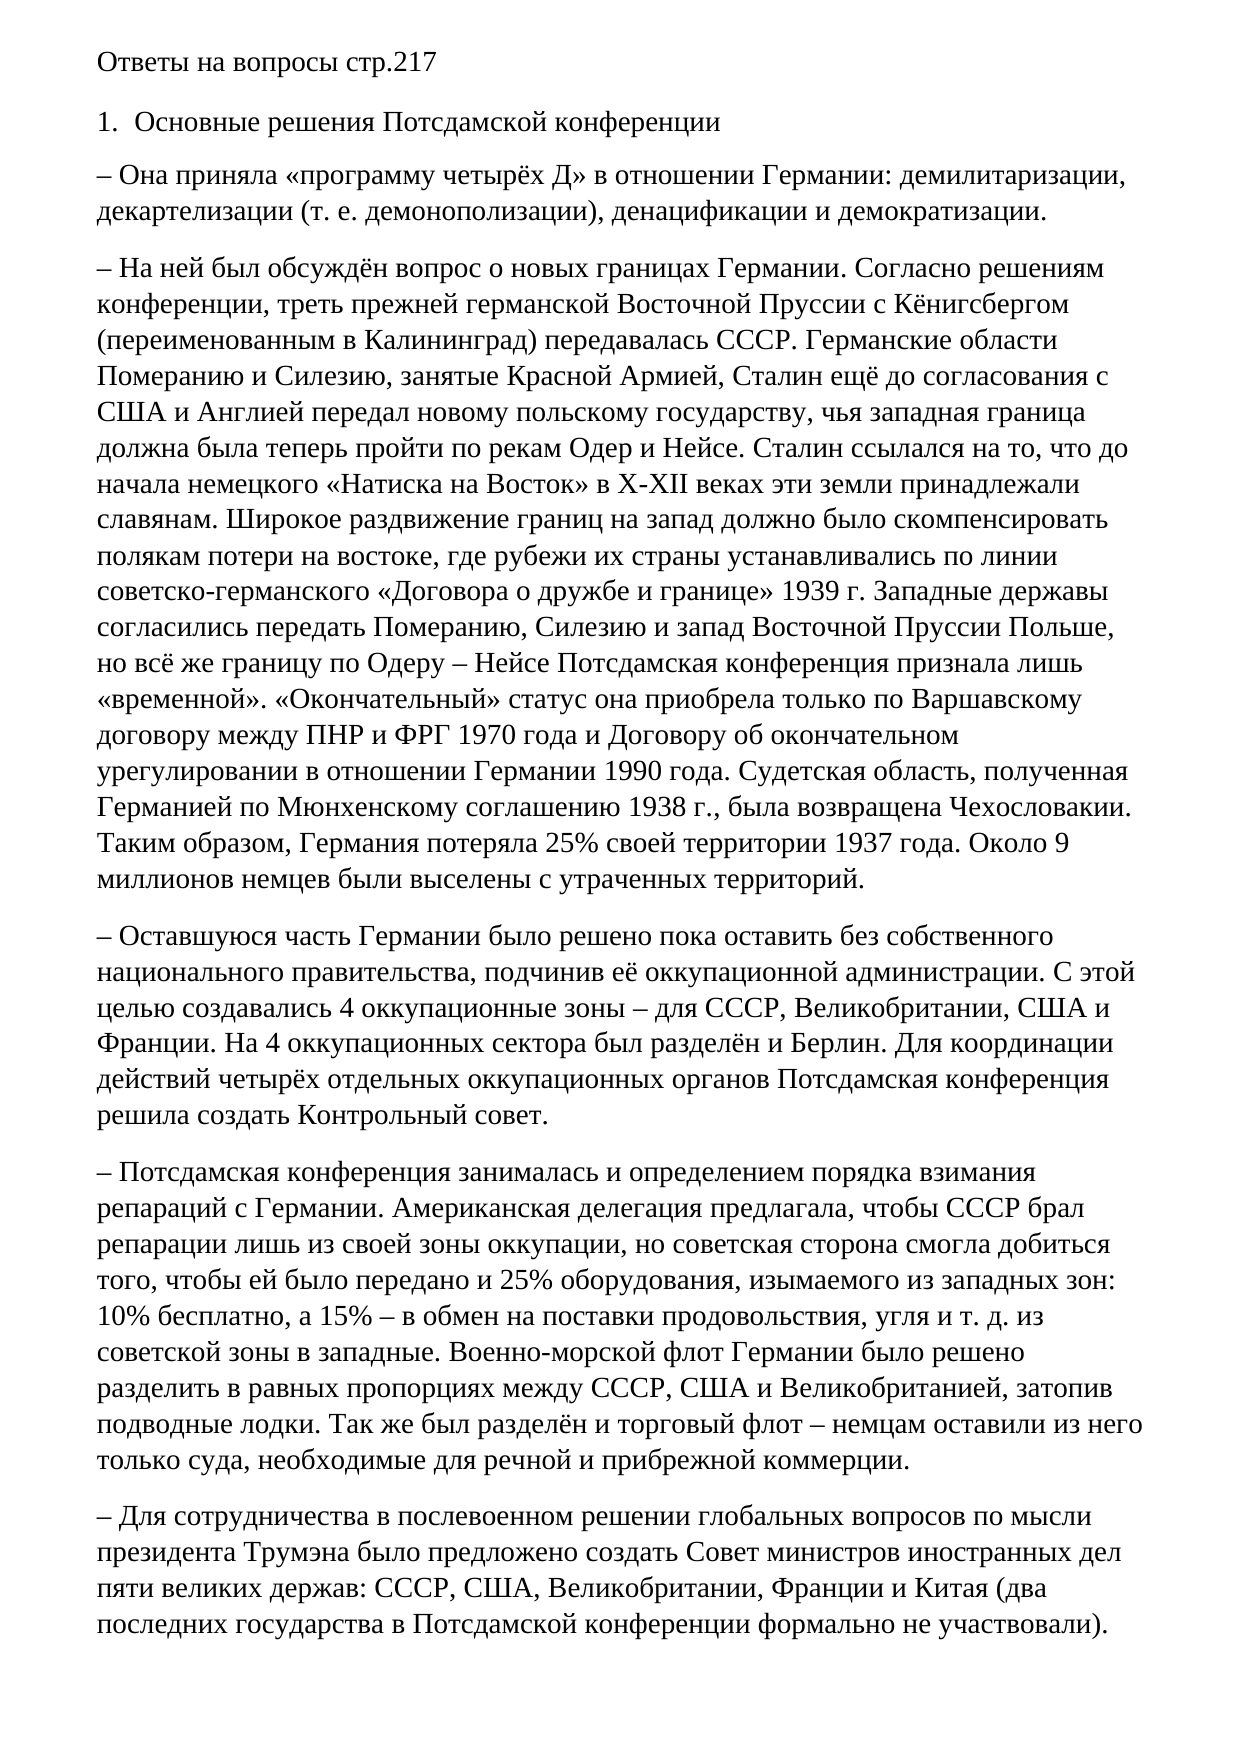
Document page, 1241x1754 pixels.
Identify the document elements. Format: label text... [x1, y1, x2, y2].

list Основные решения Потсдамской конференции [97, 104, 1152, 137]
text – Она приняла «программу четырёх Д» в отношении Германии: демилитаризации, декартелизации (т. е. демонополизации), денацификации и демократизации. [97, 156, 1152, 228]
text Ответы на вопросы стр.217 [97, 44, 1152, 78]
text – Для сотрудничества в послевоенном решении глобальных вопросов по мысли президента Трумэна было предложено создать Совет министров иностранных дел пяти великих держав: СССР, США, Великобритании, Франции и Китая (два последних государства в Потсдамской конференции формально не участвовали). [97, 1497, 1152, 1641]
text – На ней был обсуждён вопрос о новых границах Германии. Согласно решениям конференции, треть прежней германской Восточной Пруссии с Кёнигсбергом (переименованным в Калининград) передавалась СССР. Германские области Померанию и Силезию, занятые Красной Армией, Сталин ещё до согласования с США и Англией передал новому польскому государству, чья западная граница должна была теперь пройти по рекам Одер и Нейсе. Сталин ссылался на то, что до начала немецкого «Натиска на Восток» в X-XII веках эти земли принадлежали славянам. Широкое раздвижение границ на запад должно было скомпенсировать полякам потери на востоке, где рубежи их страны устанавливались по линии советско-германского «Договора о дружбе и границе» 1939 г. Западные державы согласились передать Померанию, Силезию и запад Восточной Пруссии Польше, но всё же границу по Одеру – Нейсе Потсдамская конференция признала лишь «временной». «Окончательный» статус она приобрела только по Варшавскому договору между ПНР и ФРГ 1970 года и Договору об окончательном урегулировании в отношении Германии 1990 года. Судетская область, полученная Германией по Мюнхенскому соглашению 1938 г., была возвращена Чехословакии. Таким образом, Германия потеряла 25% своей территории 1937 года. Около 9 миллионов немцев были выселены с утраченных территорий. [97, 249, 1152, 896]
text – Потсдамская конференция занималась и определением порядка взимания репараций с Германии. Американская делегация предлагала, чтобы СССР брал репарации лишь из своей зоны оккупации, но советская сторона смогла добиться того, чтобы ей было передано и 25% оборудования, изымаемого из западных зон: 10% бесплатно, а 15% – в обмен на поставки продовольствия, угля и т. д. из советской зоны в западные. Военно-морской флот Германии было решено разделить в равных пропорциях между СССР, США и Великобританией, затопив подводные лодки. Так же был разделён и торговый флот – немцам оставили из него только суда, необходимые для речной и прибрежной коммерции. [97, 1153, 1152, 1476]
text – Оставшуюся часть Германии было решено пока оставить без собственного национального правительства, подчинив её оккупационной администрации. С этой целью создавались 4 оккупационные зоны – для СССР, Великобритании, США и Франции. На 4 оккупационных сектора был разделён и Берлин. Для координации действий четырёх отдельных оккупационных органов Потсдамская конференция решила создать Контрольный совет. [97, 916, 1152, 1132]
